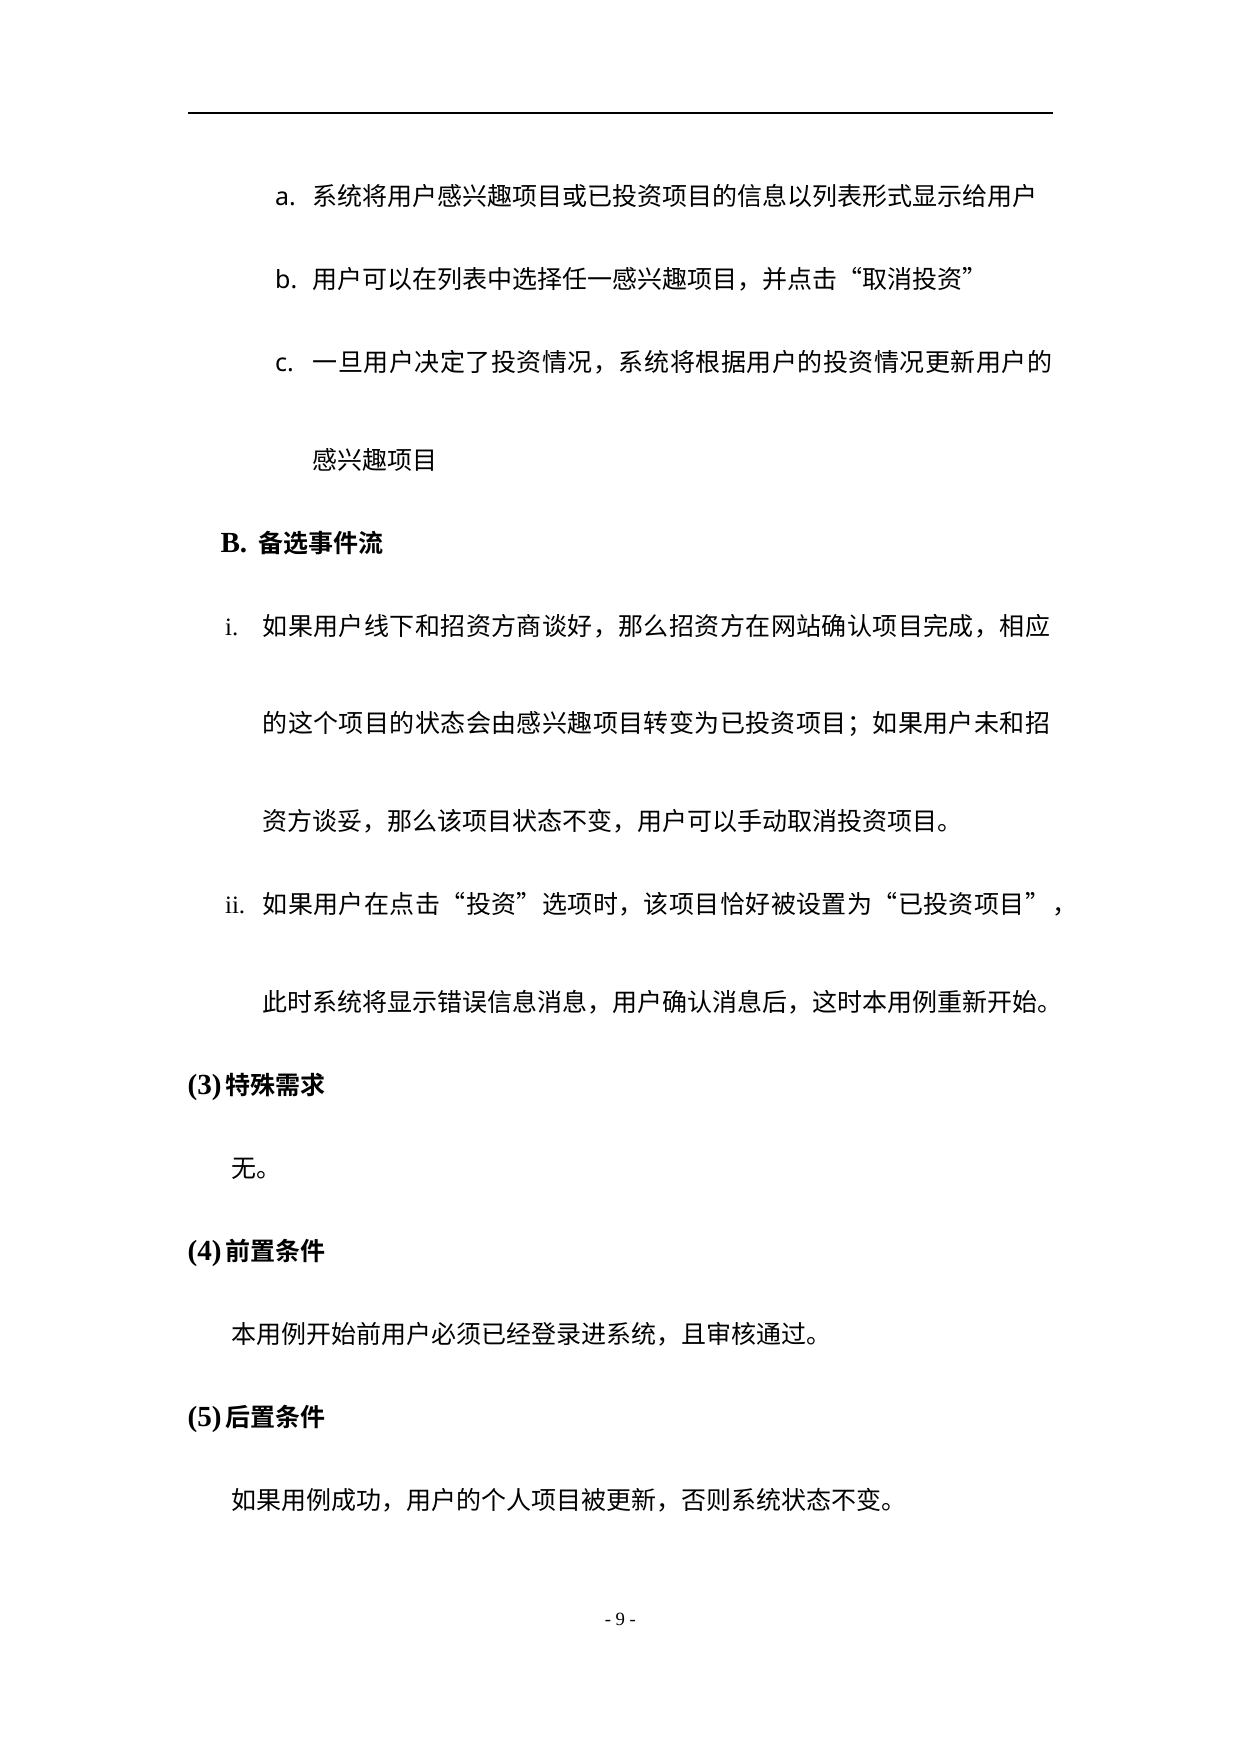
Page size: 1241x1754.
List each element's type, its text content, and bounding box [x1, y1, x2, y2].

list 无。 [231, 1134, 1053, 1199]
list 备选事件流 [220, 509, 1053, 574]
list 本用例开始前用户必须已经登录进系统，且审核通过。 [231, 1300, 1053, 1365]
list 前置条件 [187, 1217, 1053, 1282]
list 特殊需求 [187, 1051, 1053, 1116]
list 如果用户在点击“投资”选项时，该项目恰好被设置为“已投资项目”，此时系统将显示错误信息消息，用户确认消息后，这时本用例重新开始。 [225, 870, 1053, 1033]
list 后置条件 [187, 1383, 1053, 1448]
list 用户可以在列表中选择任一感兴趣项目，并点击“取消投资” [275, 245, 1053, 310]
list 系统将用户感兴趣项目或已投资项目的信息以列表形式显示给用户 [275, 162, 1053, 227]
list 如果用户线下和招资方商谈好，那么招资方在网站确认项目完成，相应的这个项目的状态会由感兴趣项目转变为已投资项目；如果用户未和招资方谈妥，那么该项目状态不变，用户可以手动取消投资项目。 [225, 592, 1053, 852]
list 如果用例成功，用户的个人项目被更新，否则系统状态不变。 [231, 1466, 1053, 1531]
list 一旦用户决定了投资情况，系统将根据用户的投资情况更新用户的感兴趣项目 [275, 328, 1053, 491]
